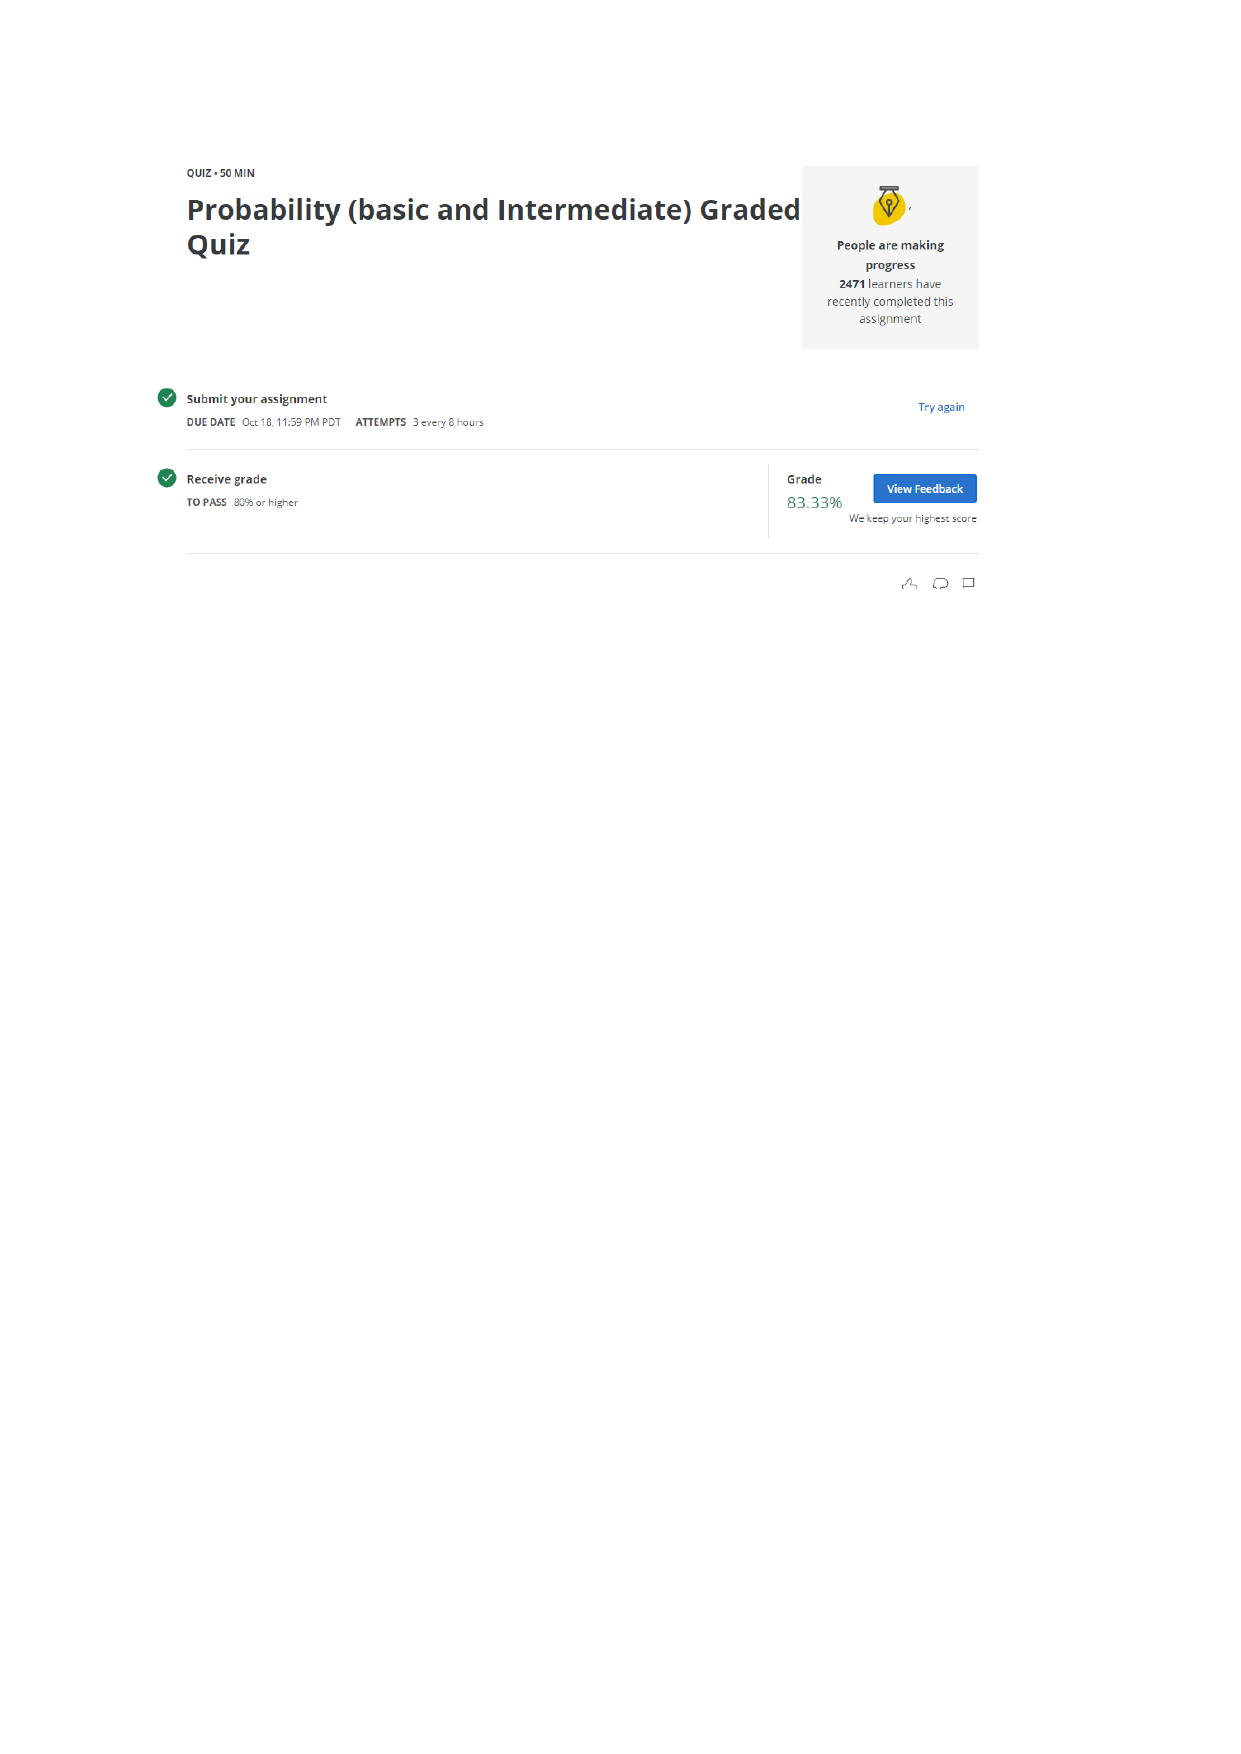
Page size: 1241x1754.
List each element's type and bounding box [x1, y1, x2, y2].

picture [150, 150, 1091, 589]
